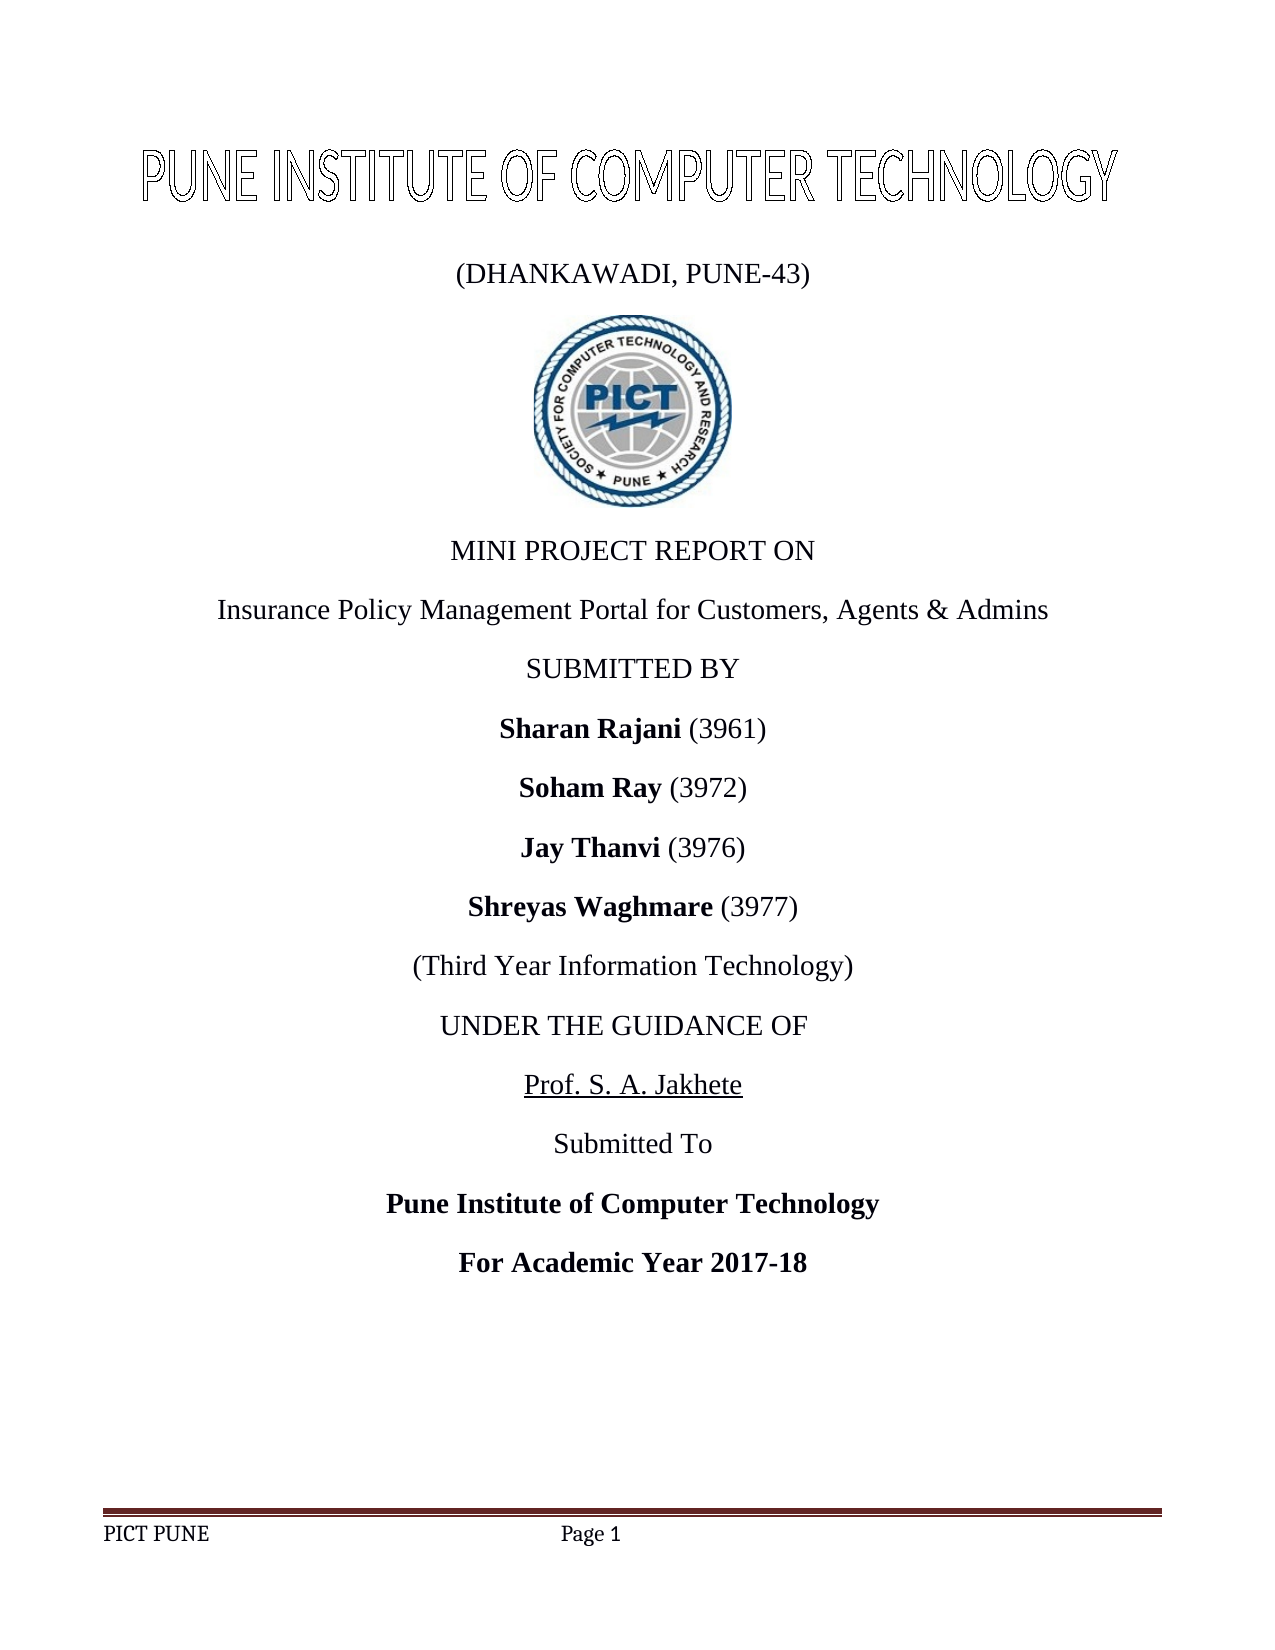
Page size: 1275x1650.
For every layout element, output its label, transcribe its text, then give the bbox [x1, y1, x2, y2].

text Jay Thanvi (3976) [103, 830, 1162, 863]
text SUBMITTED BY [103, 652, 1162, 685]
text Soham Ray (3972) [103, 770, 1162, 804]
text Prof. S. A. Jakhete [103, 1067, 1162, 1101]
text Insurance Policy Management Portal for Customers, Agents & Admins [103, 592, 1162, 626]
text Pune Institute of Computer Technology [103, 1186, 1162, 1219]
text UNDER THE GUIDANCE OF [328, 1008, 1162, 1041]
text (DHANKAWADI, PUNE-43) [103, 256, 1162, 289]
text MINI PROJECT REPORT ON [103, 533, 1162, 566]
text Sharan Rajani (3961) [103, 711, 1162, 744]
text For Academic Year 2017-18 [103, 1245, 1162, 1279]
text Submitted To [103, 1127, 1162, 1160]
picture [533, 315, 732, 508]
text Shreyas Waghmare (3977) [103, 889, 1162, 923]
text (Third Year Information Technology) [103, 948, 1162, 982]
